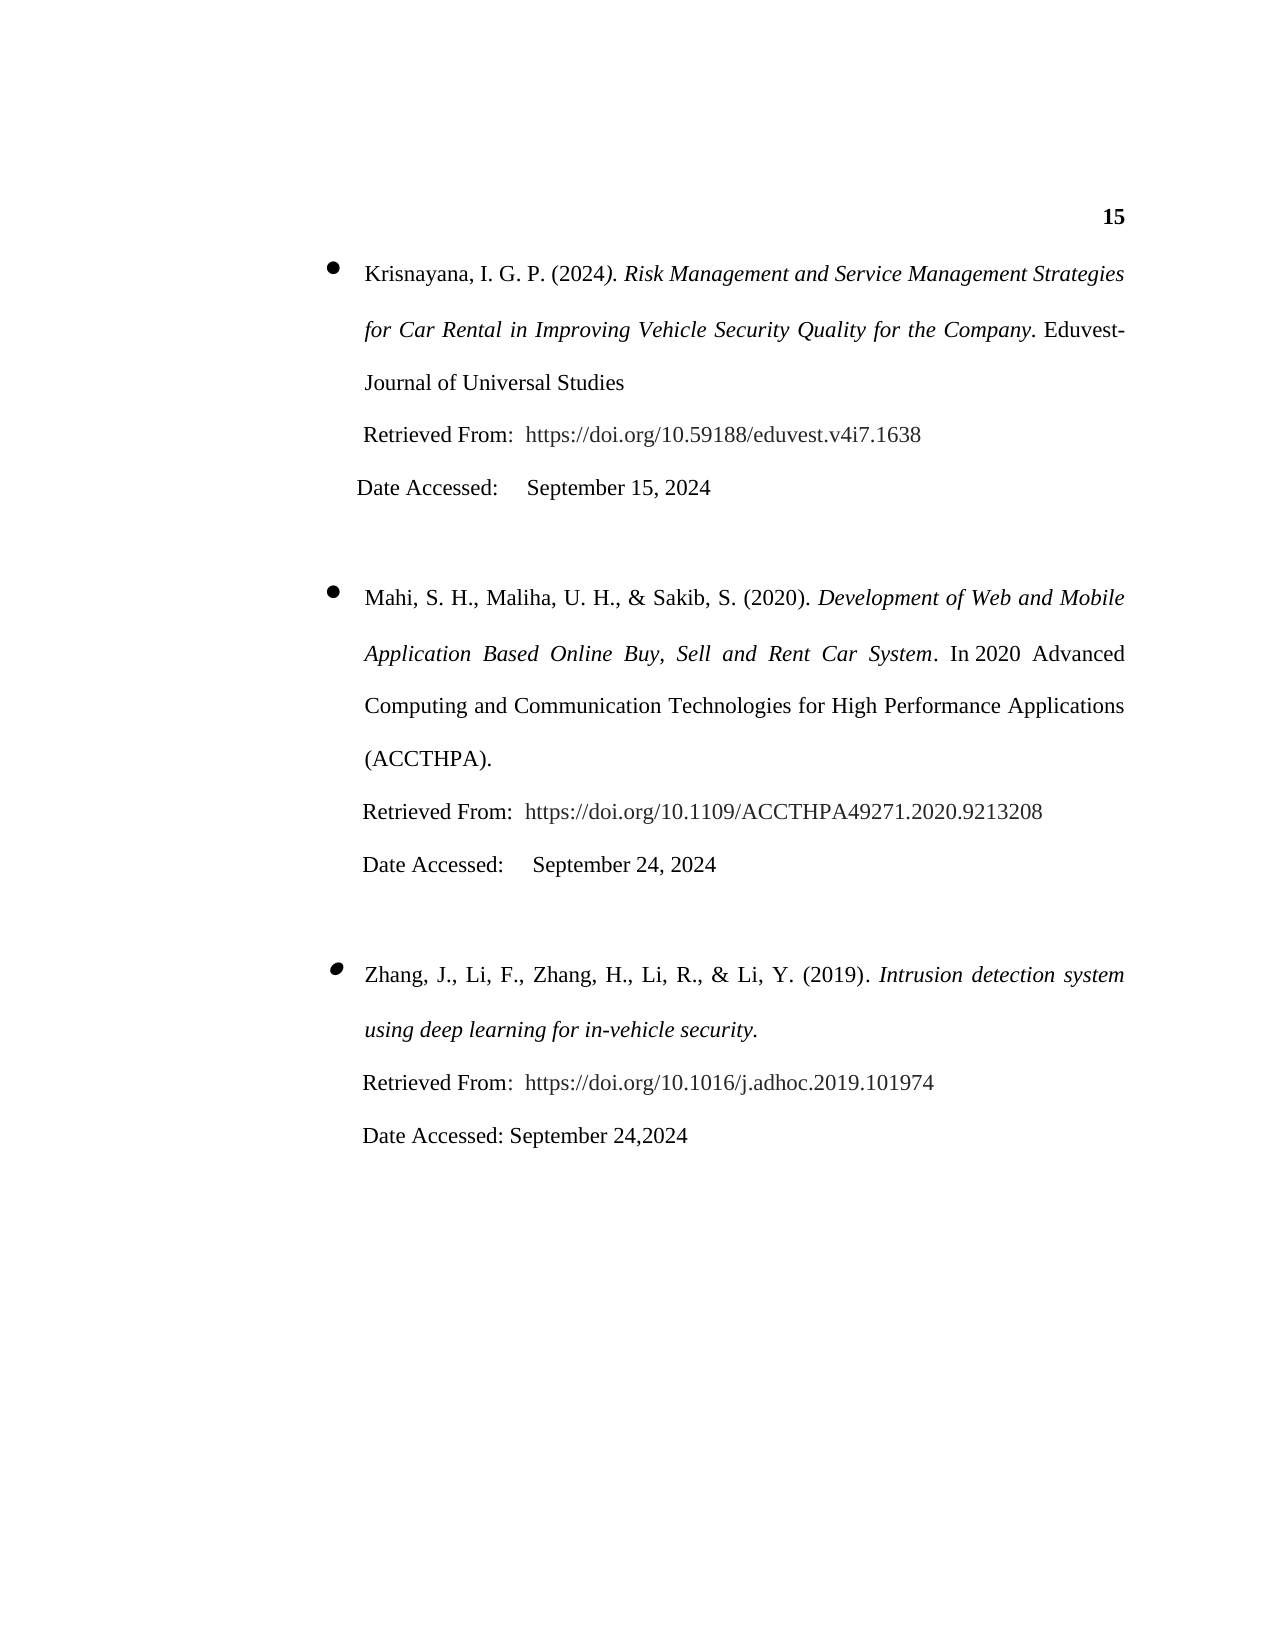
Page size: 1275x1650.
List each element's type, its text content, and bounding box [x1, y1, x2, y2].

list Krisnayana, I. G. P. (2024). Risk Management and Service Management Strategies for Car Rental in Improving Vehicle Security Quality for the Company. Eduvest-Journal of Universal Studies [327, 255, 1125, 395]
text Date Accessed: September 15, 2024 [225, 474, 1125, 500]
text Date Accessed: September 24,2024 [225, 1122, 1125, 1148]
list Mahi, S. H., Maliha, U. H., & Sakib, S. (2020). Development of Web and Mobile Application Based Online Buy, Sell and Rent Car System. In 2020 Advanced Computing and Communication Technologies for High Performance Applications (ACCTHPA). [327, 579, 1125, 772]
list Zhang, J., Li, F., Zhang, H., Li, R., & Li, Y. (2019). Intrusion detection system using deep learning for in-vehicle security. [327, 956, 1125, 1043]
list Retrieved From: https://doi.org/10.59188/eduvest.v4i7.1638 [300, 421, 1125, 448]
text Retrieved From: https://doi.org/10.1016/j.adhoc.2019.101974 [225, 1069, 1125, 1096]
list 15 [364, 203, 1125, 229]
text Date Accessed: September 24, 2024 [225, 851, 1125, 877]
text Retrieved From: https://doi.org/10.1109/ACCTHPA49271.2020.9213208 [225, 798, 1125, 824]
